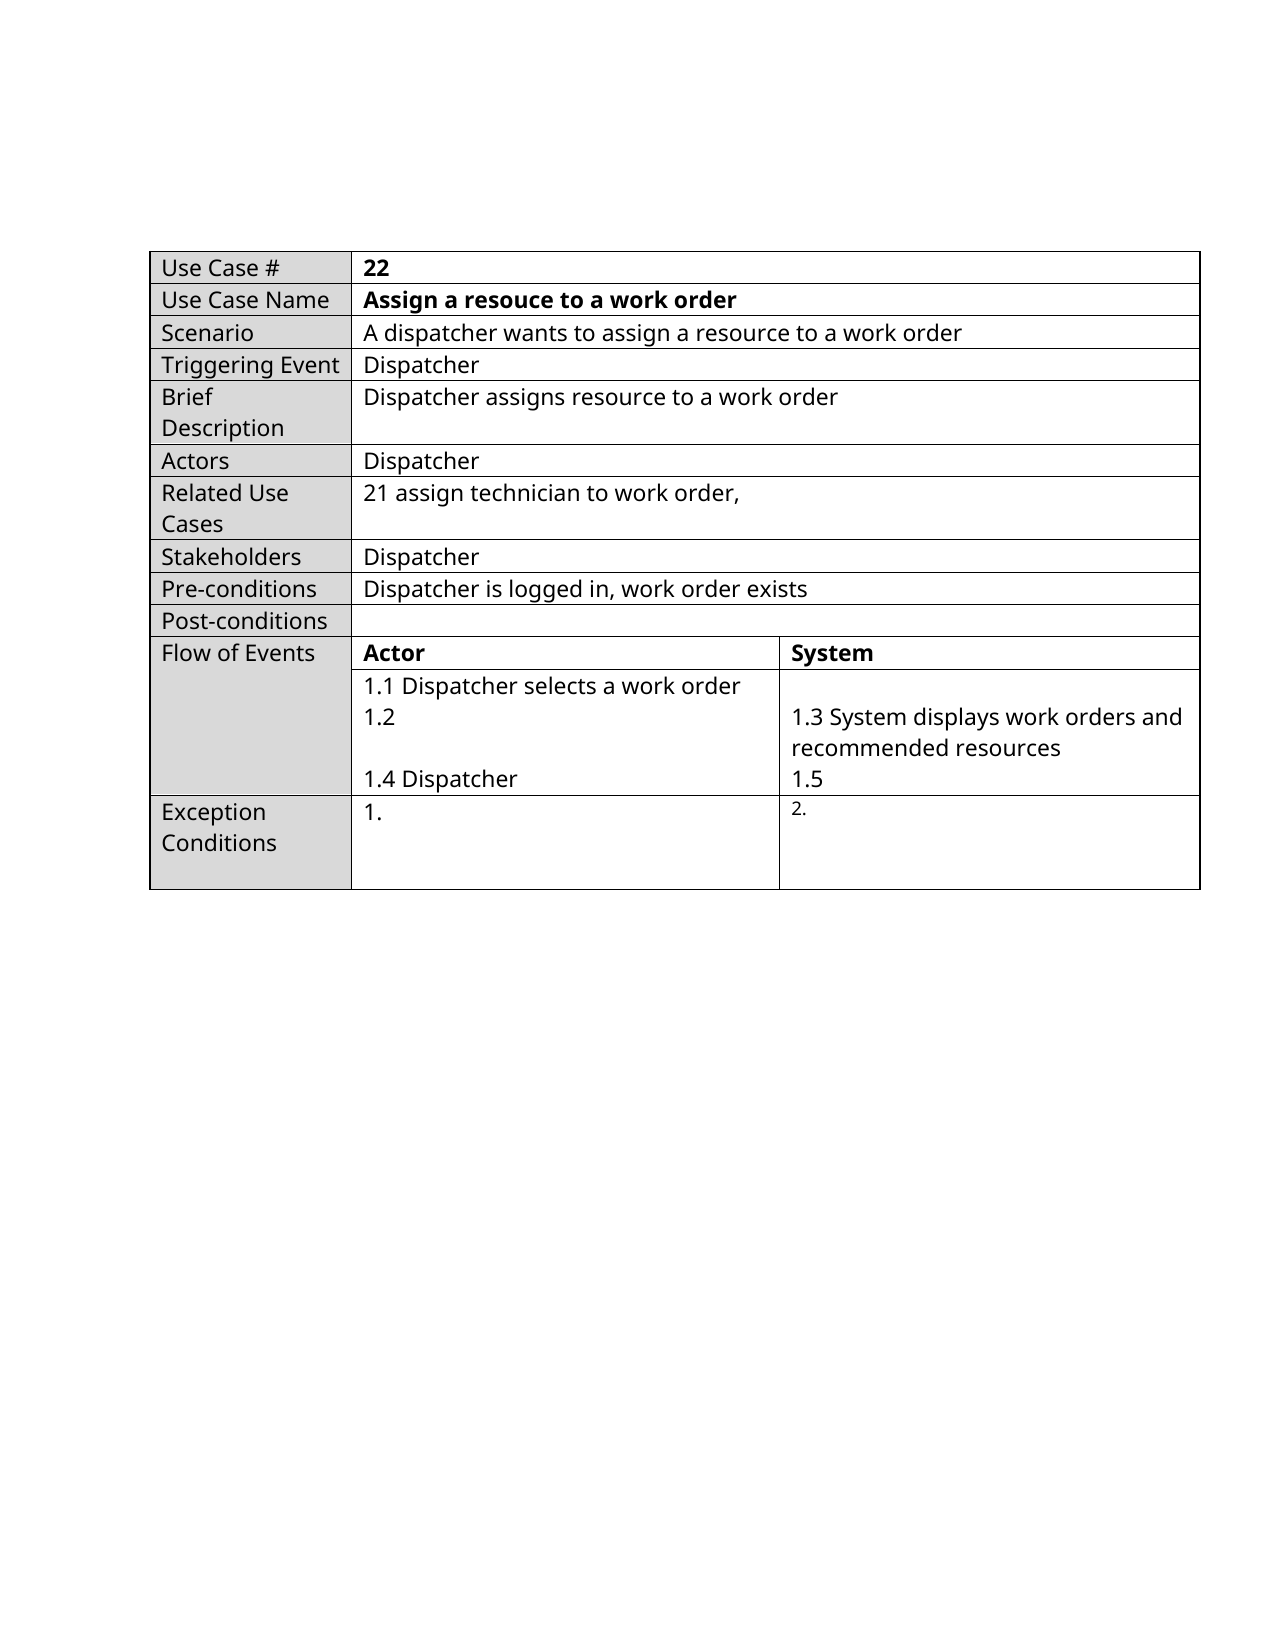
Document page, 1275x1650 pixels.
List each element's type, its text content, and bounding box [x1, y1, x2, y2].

table_cell 2. [780, 796, 1199, 889]
table_cell 1.3 System displays work orders and recommended resources 1.5 [780, 670, 1199, 794]
table_cell Brief Description [151, 381, 351, 443]
table_cell 1. [352, 796, 779, 889]
table_cell Dispatcher assigns resource to a work order [352, 381, 1199, 443]
table_cell System [780, 637, 1199, 668]
table_cell 21 assign technician to work order, [352, 477, 1199, 539]
table_cell Dispatcher [352, 349, 1199, 380]
table_cell Triggering Event [151, 349, 351, 380]
table_cell Stakeholders [151, 540, 351, 572]
table_cell Dispatcher is logged in, work order exists [352, 573, 1199, 604]
table_cell Actor [352, 637, 779, 668]
table_cell Exception Conditions [151, 796, 351, 889]
table_cell Scenario [151, 316, 351, 348]
table_cell Dispatcher [352, 445, 1199, 476]
table_cell Dispatcher [352, 540, 1199, 572]
table_cell Flow of Events [151, 637, 351, 794]
table_cell [352, 605, 1199, 636]
table_cell Assign a resouce to a work order [352, 284, 1199, 315]
table_cell Pre-conditions [151, 573, 351, 604]
table_cell Post-conditions [151, 605, 351, 636]
table_header Use Case # [151, 252, 351, 283]
table_cell 1.1 Dispatcher selects a work order 1.2 1.4 Dispatcher [352, 670, 779, 794]
table_cell Use Case Name [151, 284, 351, 315]
table_header 22 [352, 252, 1199, 283]
table_cell Actors [151, 445, 351, 476]
table_cell A dispatcher wants to assign a resource to a work order [352, 316, 1199, 348]
table_cell Related Use Cases [151, 477, 351, 539]
